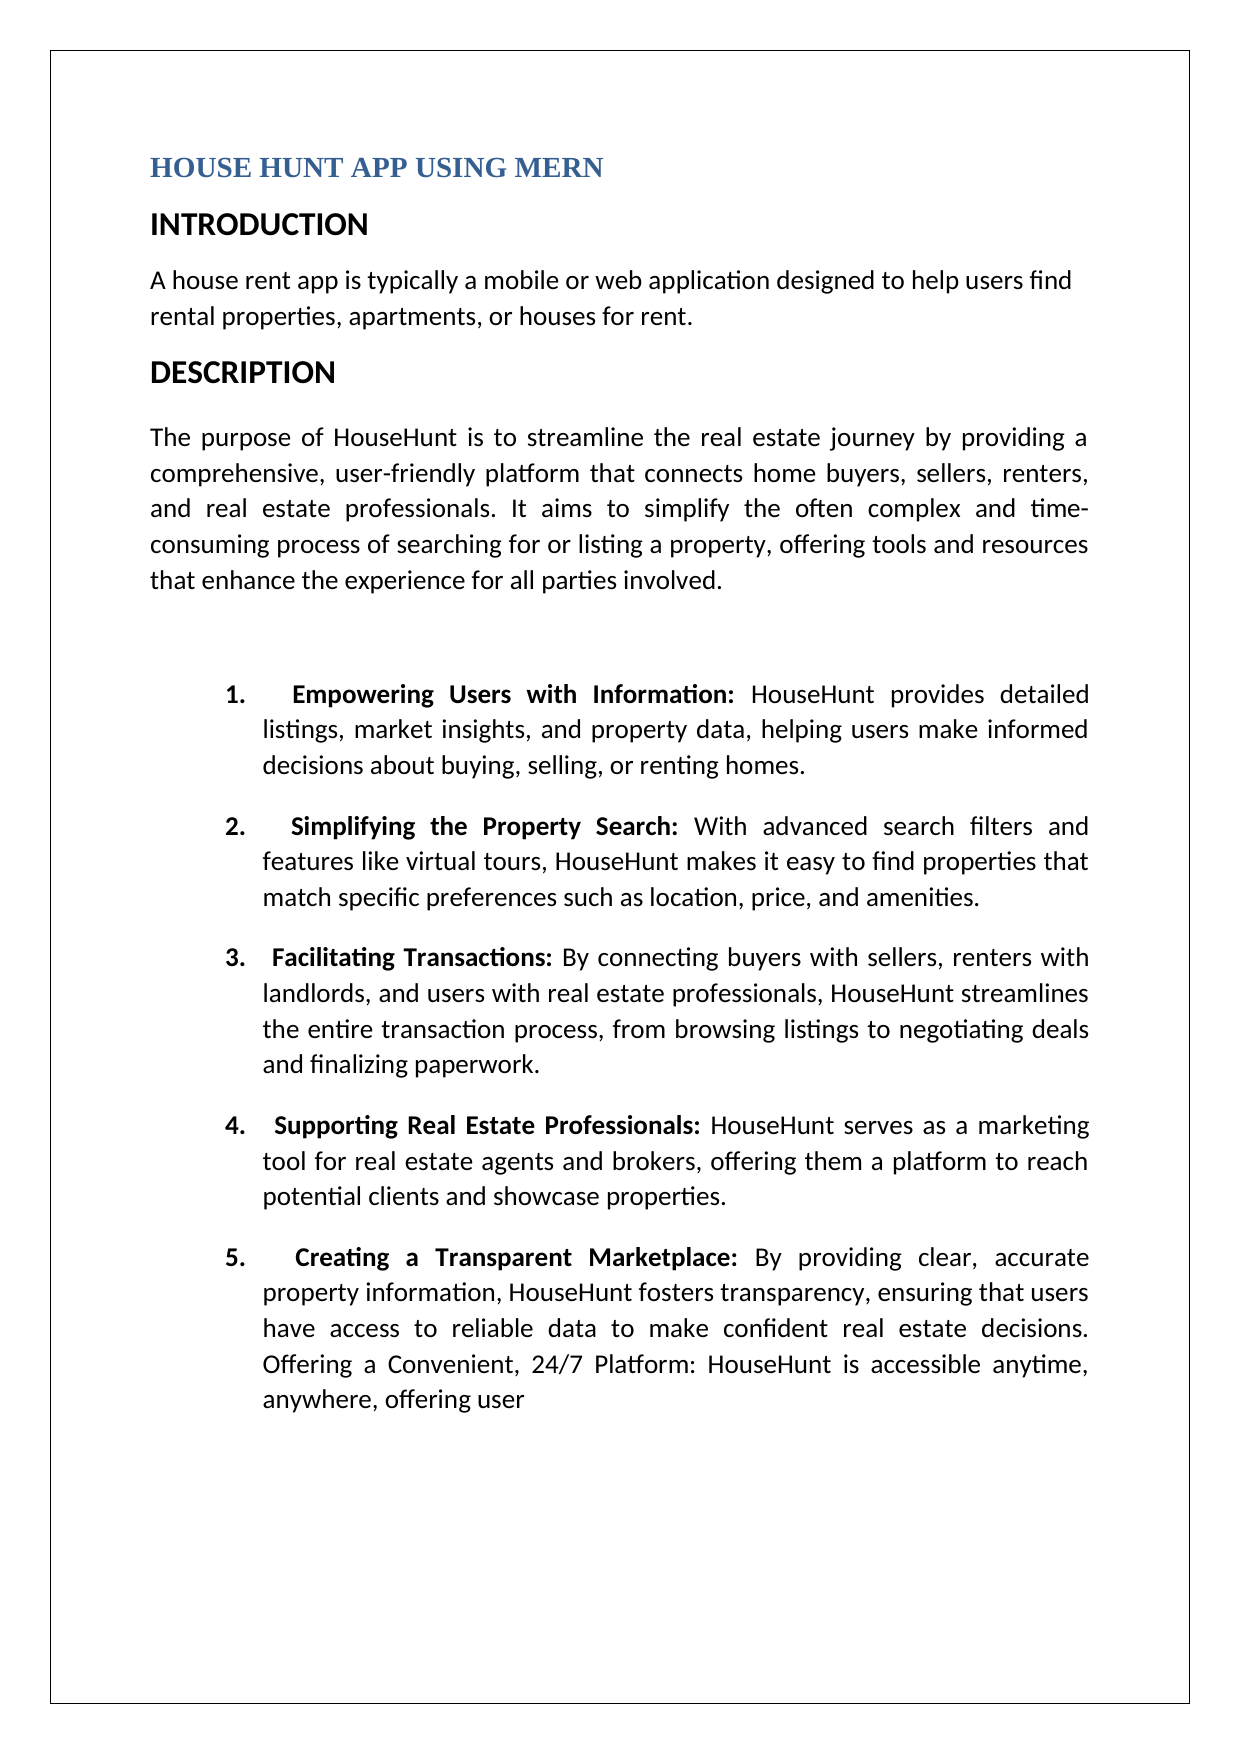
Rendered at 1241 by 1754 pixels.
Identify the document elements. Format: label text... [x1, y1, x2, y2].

text 1. Empowering Users with Information: HouseHunt provides detailed listings, market insights, and property data, helping users make informed decisions about buying, selling, or renting homes. [225, 677, 1090, 781]
text HOUSE HUNT APP USING MERN [150, 150, 1090, 183]
text 3. Facilitating Transactions: By connecting buyers with sellers, renters with landlords, and users with real estate professionals, HouseHunt streamlines the entire transaction process, from browsing listings to negotiating deals and finalizing paperwork. [225, 941, 1090, 1081]
text DESCRIPTION [150, 351, 1090, 392]
text 4. Supporting Real Estate Professionals: HouseHunt serves as a marketing tool for real estate agents and brokers, offering them a platform to reach potential clients and showcase properties. [225, 1108, 1090, 1212]
text 2. Simplifying the Property Search: With advanced search filters and features like virtual tours, HouseHunt makes it easy to find properties that match specific preferences such as location, price, and amenities. [225, 809, 1090, 913]
text The purpose of HouseHunt is to streamline the real estate journey by providing a comprehensive, user-friendly platform that connects home buyers, sellers, renters, and real estate professionals. It aims to simplify the often complex and time-consuming process of searching for or listing a property, offering tools and resources that enhance the experience for all parties involved. [150, 420, 1090, 596]
text A house rent app is typically a mobile or web application designed to help users find rental properties, apartments, or houses for rent. [150, 263, 1090, 332]
text 5. Creating a Transparent Marketplace: By providing clear, accurate property information, HouseHunt fosters transparency, ensuring that users have access to reliable data to make confident real estate decisions. Offering a Convenient, 24/7 Platform: HouseHunt is accessible anytime, anywhere, offering user [225, 1240, 1090, 1416]
text INTRODUCTION [150, 203, 1090, 243]
